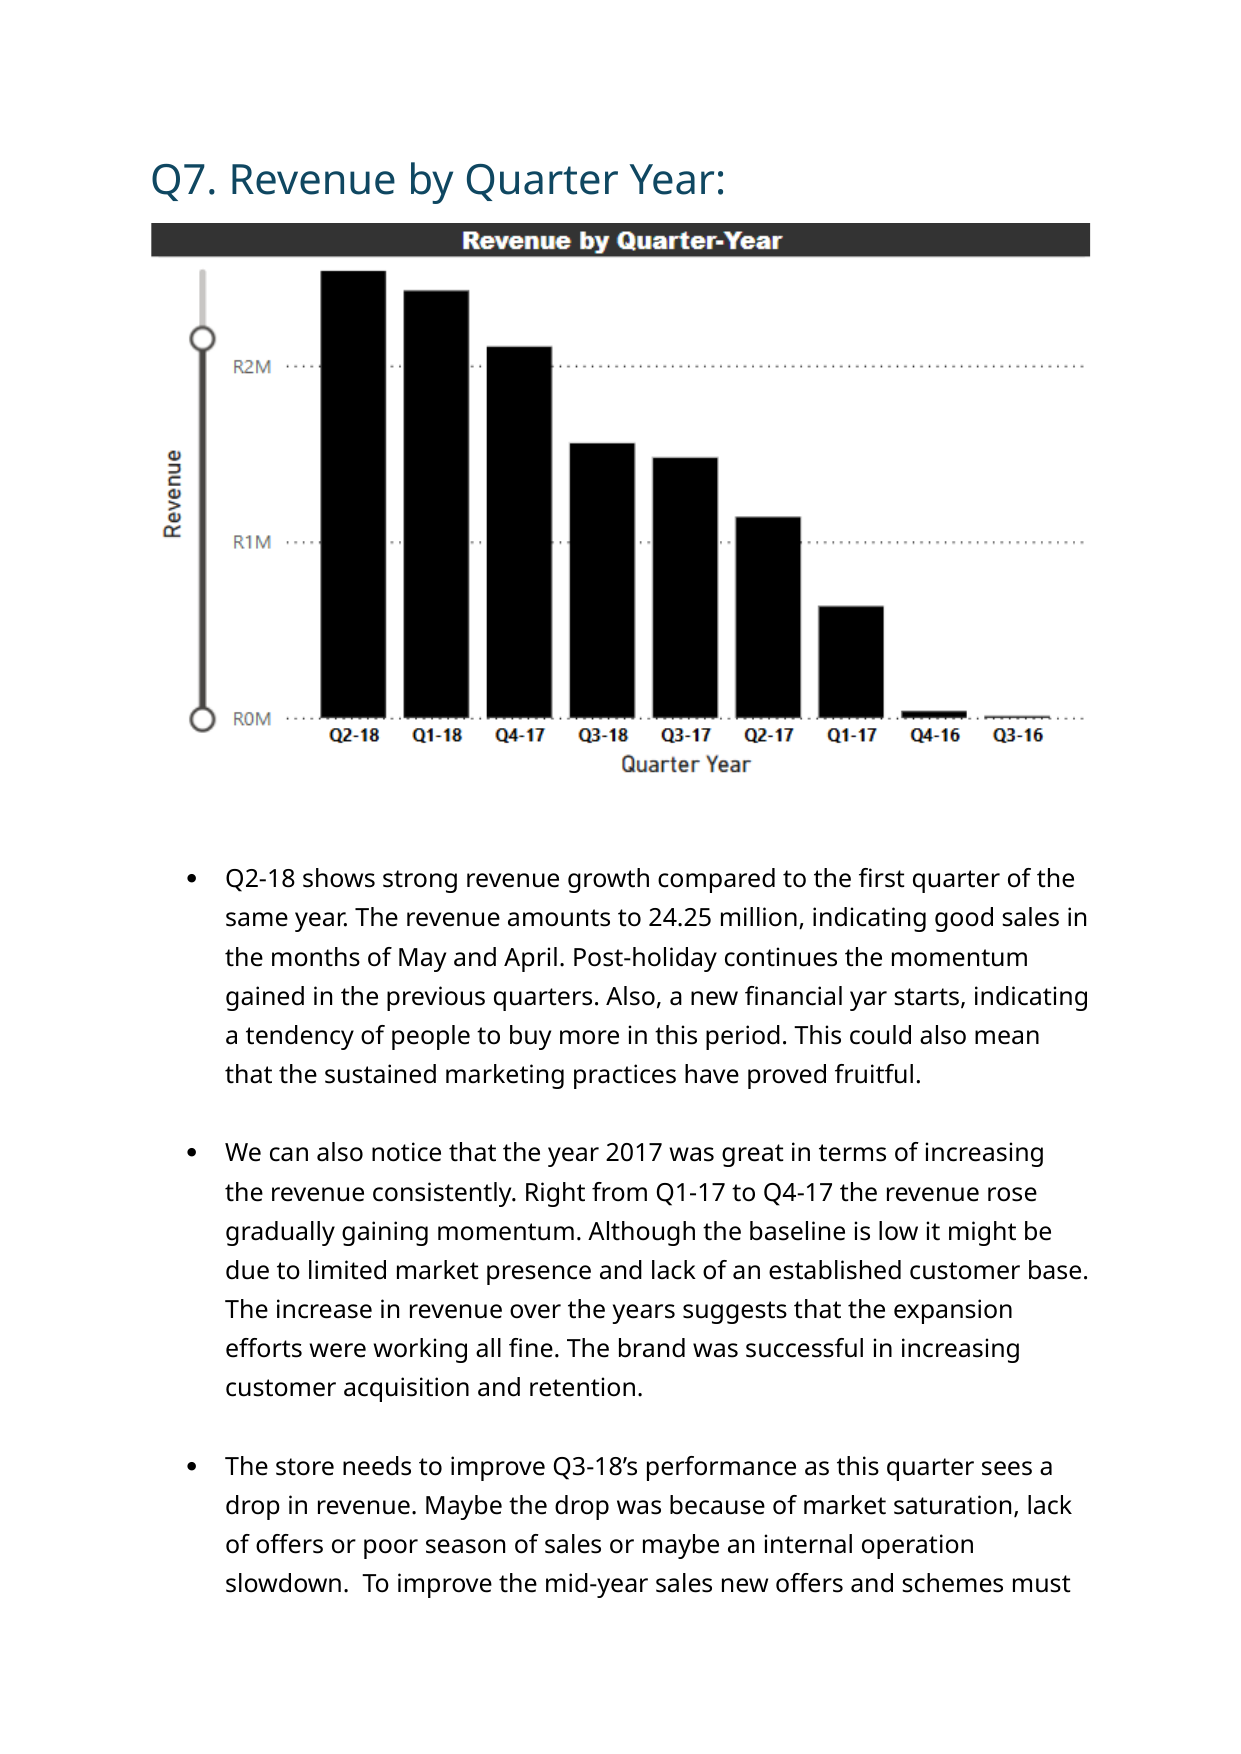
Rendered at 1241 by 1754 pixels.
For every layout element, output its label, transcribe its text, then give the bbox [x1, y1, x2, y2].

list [187, 1448, 1090, 1600]
list Q2-18 shows strong revenue growth compared to the first quarter of the same year. The revenue amounts to 24.25 million, indicating good sales in the months of May and April. Post-holiday continues the momentum gained in the previous quarters. Also, a new financial yar starts, indicating a tendency of people to buy more in this period. This could also mean that the sustained marketing practices have proved fruitful. [187, 861, 1090, 1091]
subtitle Q7. Revenue by Quarter Year: [150, 150, 1090, 207]
list We can also notice that the year 2017 was great in terms of increasing the revenue consistently. Right from Q1-17 to Q4-17 the revenue rose gradually gaining momentum. Although the baseline is low it might be due to limited market presence and lack of an established customer base. The increase in revenue over the years suggests that the expansion efforts were working all fine. The brand was successful in increasing customer acquisition and retention. [187, 1135, 1090, 1404]
picture [150, 223, 1091, 784]
